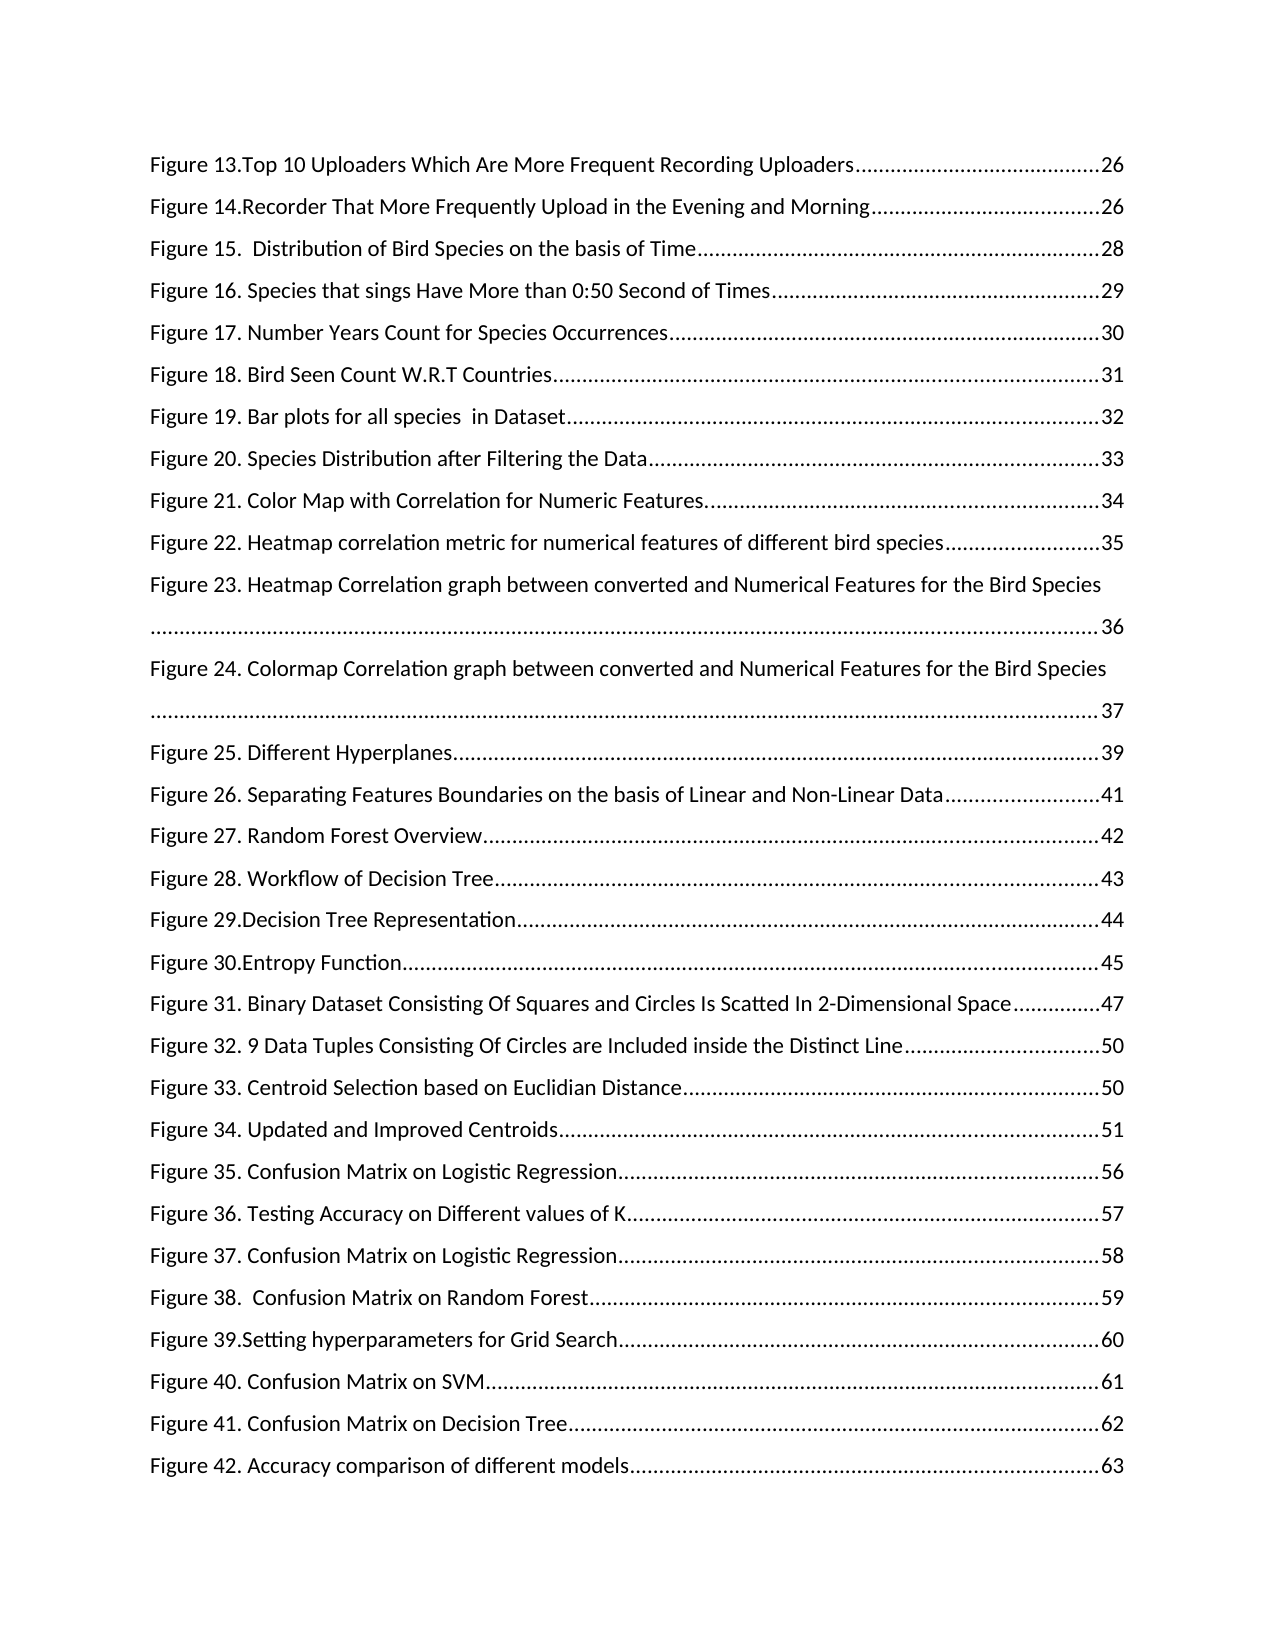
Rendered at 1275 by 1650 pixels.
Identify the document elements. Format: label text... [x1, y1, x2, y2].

text Figure 17. Number Years Count for Species Occurrences 30 [150, 318, 1125, 346]
text Figure 38. Confusion Matrix on Random Forest 59 [150, 1283, 1125, 1311]
text Figure 24. Colormap Correlation graph between converted and Numerical Features for the Bird Species 37 [150, 654, 1125, 724]
text Figure 40. Confusion Matrix on SVM 61 [150, 1367, 1125, 1395]
text Figure 27. Random Forest Overview 42 [150, 822, 1125, 850]
text Figure 21. Color Map with Correlation for Numeric Features. 34 [150, 486, 1125, 514]
text Figure 13.Top 10 Uploaders Which Are More Frequent Recording Uploaders 26 [150, 150, 1125, 178]
text Figure 36. Testing Accuracy on Different values of K 57 [150, 1199, 1125, 1227]
text Figure 30.Entropy Function 45 [150, 948, 1125, 976]
text Figure 16. Species that sings Have More than 0:50 Second of Times 29 [150, 276, 1125, 304]
text Figure 29.Decision Tree Representation 44 [150, 906, 1125, 934]
text Figure 28. Workflow of Decision Tree 43 [150, 864, 1125, 892]
text Figure 35. Confusion Matrix on Logistic Regression 56 [150, 1157, 1125, 1186]
text Figure 33. Centroid Selection based on Euclidian Distance 50 [150, 1073, 1125, 1102]
text Figure 39.Setting hyperparameters for Grid Search 60 [150, 1325, 1125, 1353]
text Figure 19. Bar plots for all species in Dataset 32 [150, 402, 1125, 430]
text Figure 25. Different Hyperplanes 39 [150, 738, 1125, 766]
text Figure 32. 9 Data Tuples Consisting Of Circles are Included inside the Distinct Line 50 [150, 1032, 1125, 1059]
text Figure 14.Recorder That More Frequently Upload in the Evening and Morning 26 [150, 192, 1125, 220]
text Figure 37. Confusion Matrix on Logistic Regression 58 [150, 1241, 1125, 1269]
text Figure 26. Separating Features Boundaries on the basis of Linear and Non-Linear Data 41 [150, 780, 1125, 808]
text Figure 15. Distribution of Bird Species on the basis of Time 28 [150, 234, 1125, 262]
text Figure 20. Species Distribution after Filtering the Data 33 [150, 444, 1125, 472]
text Figure 23. Heatmap Correlation graph between converted and Numerical Features for the Bird Species 36 [150, 570, 1125, 640]
text Figure 18. Bird Seen Count W.R.T Countries 31 [150, 360, 1125, 388]
text Figure 41. Confusion Matrix on Decision Tree 62 [150, 1409, 1125, 1437]
text Figure 22. Heatmap correlation metric for numerical features of different bird species 35 [150, 528, 1125, 556]
text Figure 34. Updated and Improved Centroids 51 [150, 1116, 1125, 1143]
text Figure 42. Accuracy comparison of different models 63 [150, 1451, 1125, 1479]
text Figure 31. Binary Dataset Consisting Of Squares and Circles Is Scatted In 2-Dimensional Space 47 [150, 989, 1125, 1018]
